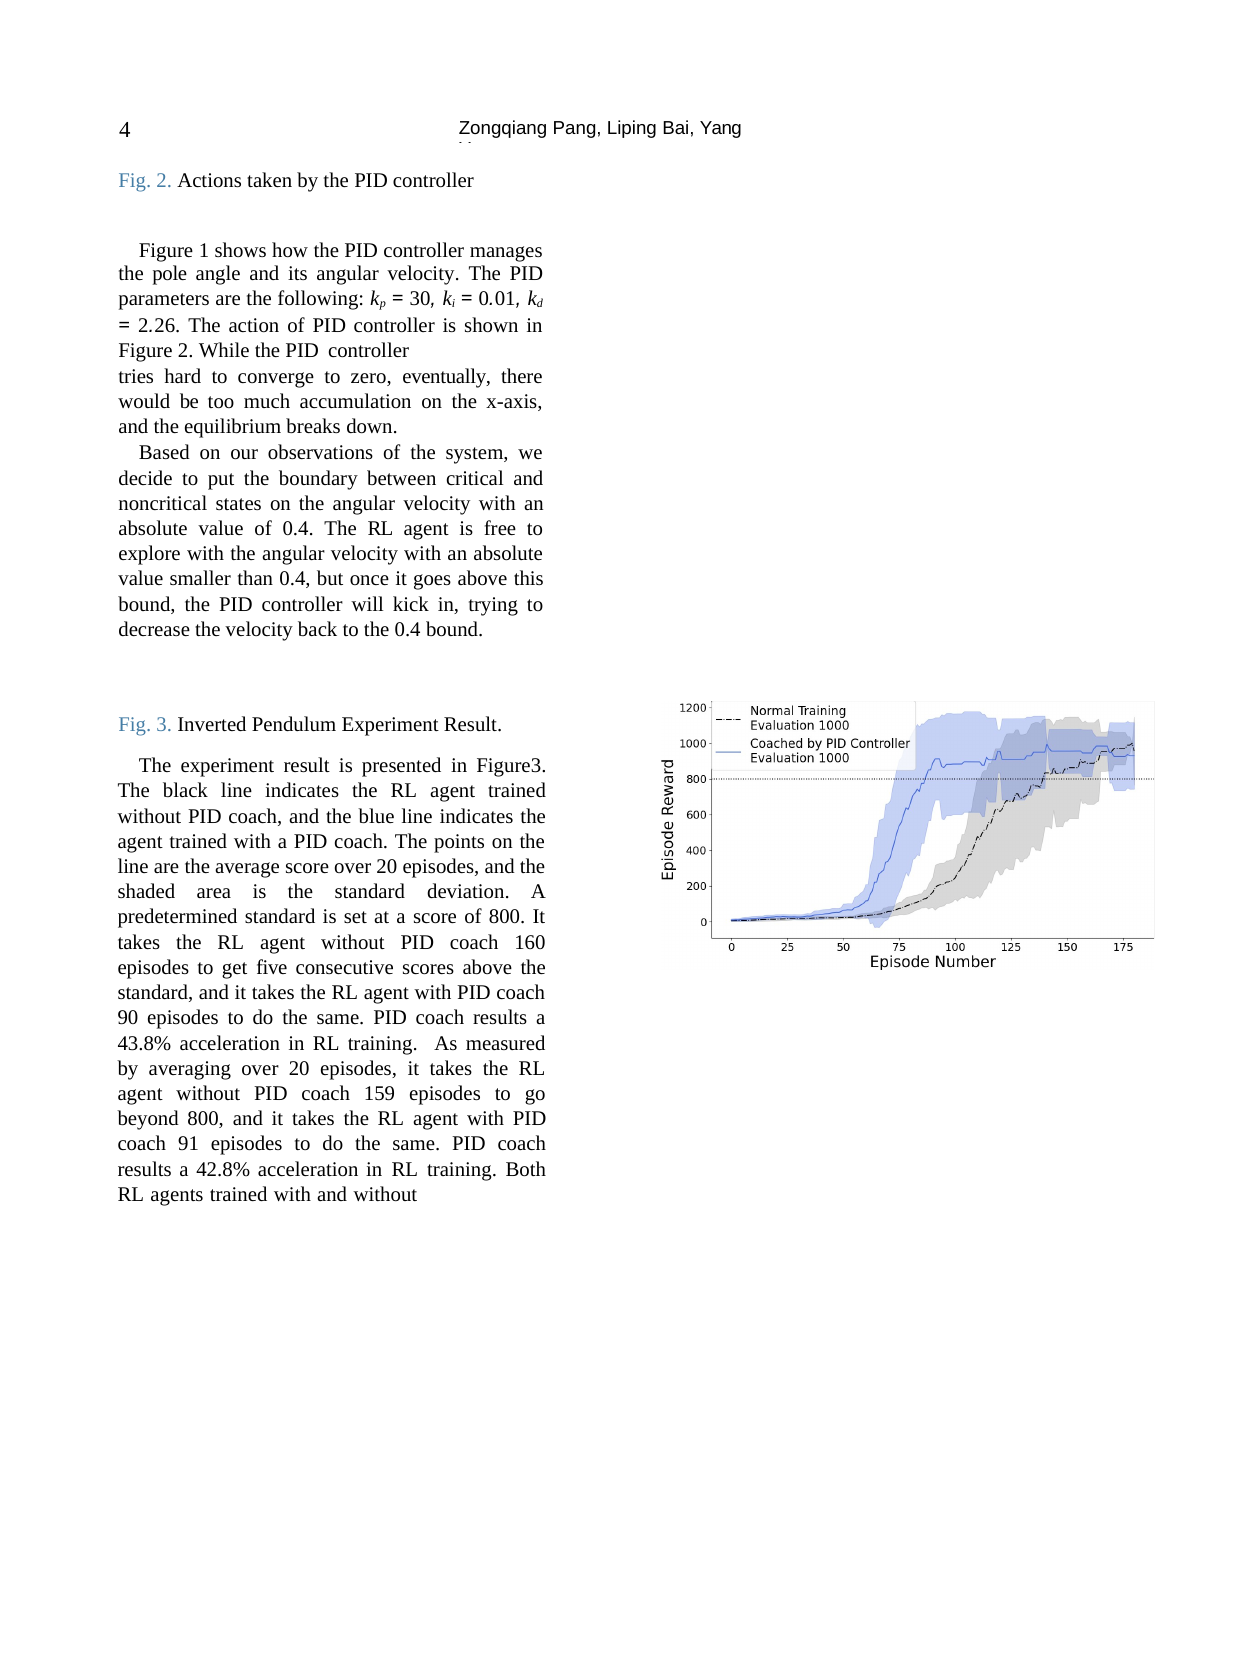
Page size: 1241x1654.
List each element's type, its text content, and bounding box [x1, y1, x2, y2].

text Fig. 3. Inverted Pendulum Experiment Result. [118, 711, 606, 736]
text The experiment result is presented in Figure3. The black line indicates the RL agent trained without PID coach, and the blue line indicates the agent trained with a PID coach. The points on the line are the average score over 20 episodes, and the shaded area is the standard deviation. A predetermined standard is set at a score of 800. It takes the RL agent without PID coach 160 episodes to get five consecutive scores above the standard, and it takes the RL agent with PID coach 90 episodes to do the same. PID coach results a 43.8% acceleration in RL training. As measured by averaging over 20 episodes, it takes the RL agent without PID coach 159 episodes to go beyond 800, and it takes the RL agent with PID coach 91 episodes to do the same. PID coach results a 42.8% acceleration in RL training. Both RL agents trained with and without [117, 753, 546, 1206]
picture [661, 701, 1155, 970]
text tries hard to converge to zero, eventually, there would be too much accumulation on the x-axis, and the equilibrium breaks down. [118, 364, 542, 438]
text Fig. 2. Actions taken by the PID controller [118, 168, 606, 192]
text Based on our observations of the system, we decide to put the boundary between critical and noncritical states on the angular velocity with an absolute value of 0.4. The RL agent is free to explore with the angular velocity with an absolute value smaller than 0.4, but once it goes above this bound, the PID controller will kick in, trying to decrease the velocity back to the 0.4 bound. [118, 440, 543, 641]
text Figure 1 shows how the PID controller manages the pole angle and its angular velocity. The PID parameters are the following: kp = 30, ki = 0.01, kd = 2.26. The action of PID controller is shown in Figure 2. While the PID controller [118, 239, 543, 362]
